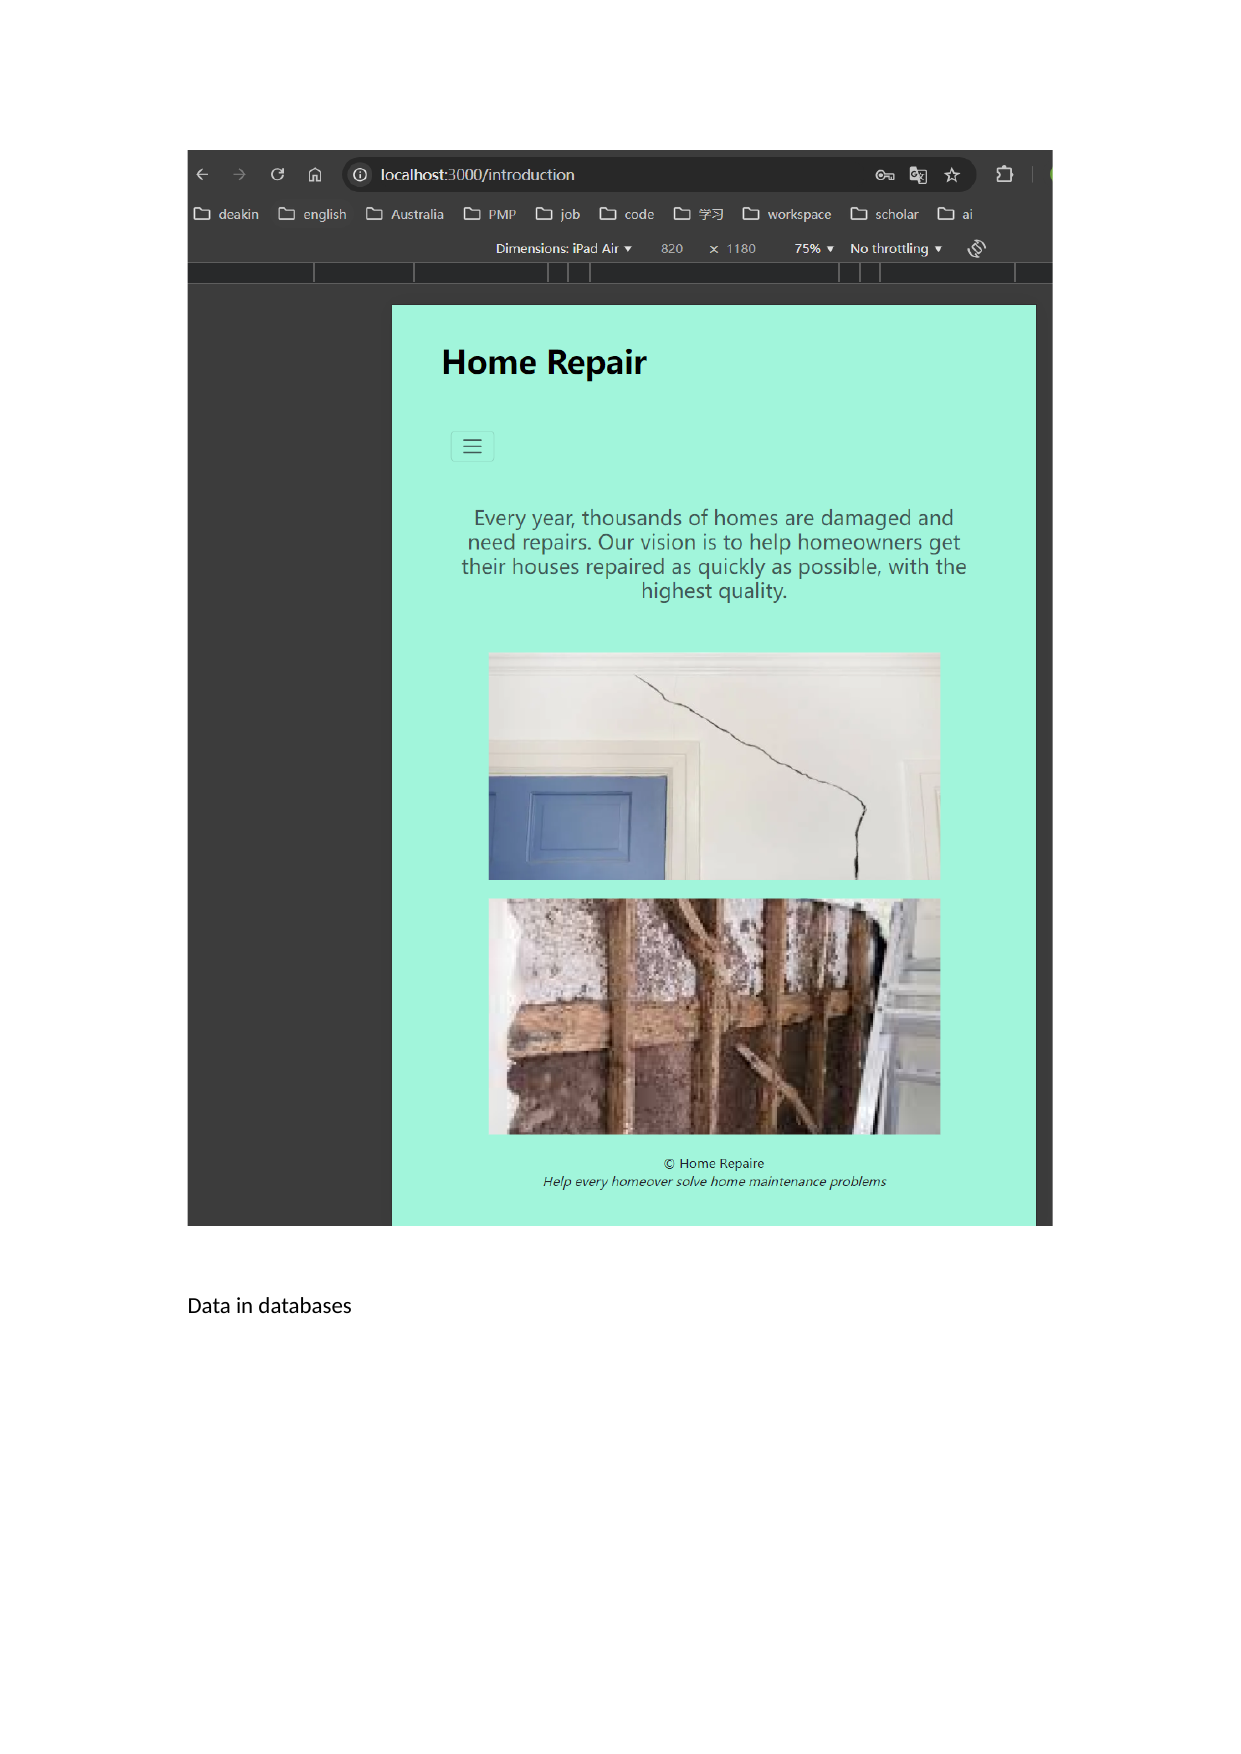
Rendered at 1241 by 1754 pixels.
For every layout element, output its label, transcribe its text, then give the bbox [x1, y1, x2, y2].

picture [187, 150, 1053, 1226]
text Data in databases [187, 1292, 1053, 1319]
